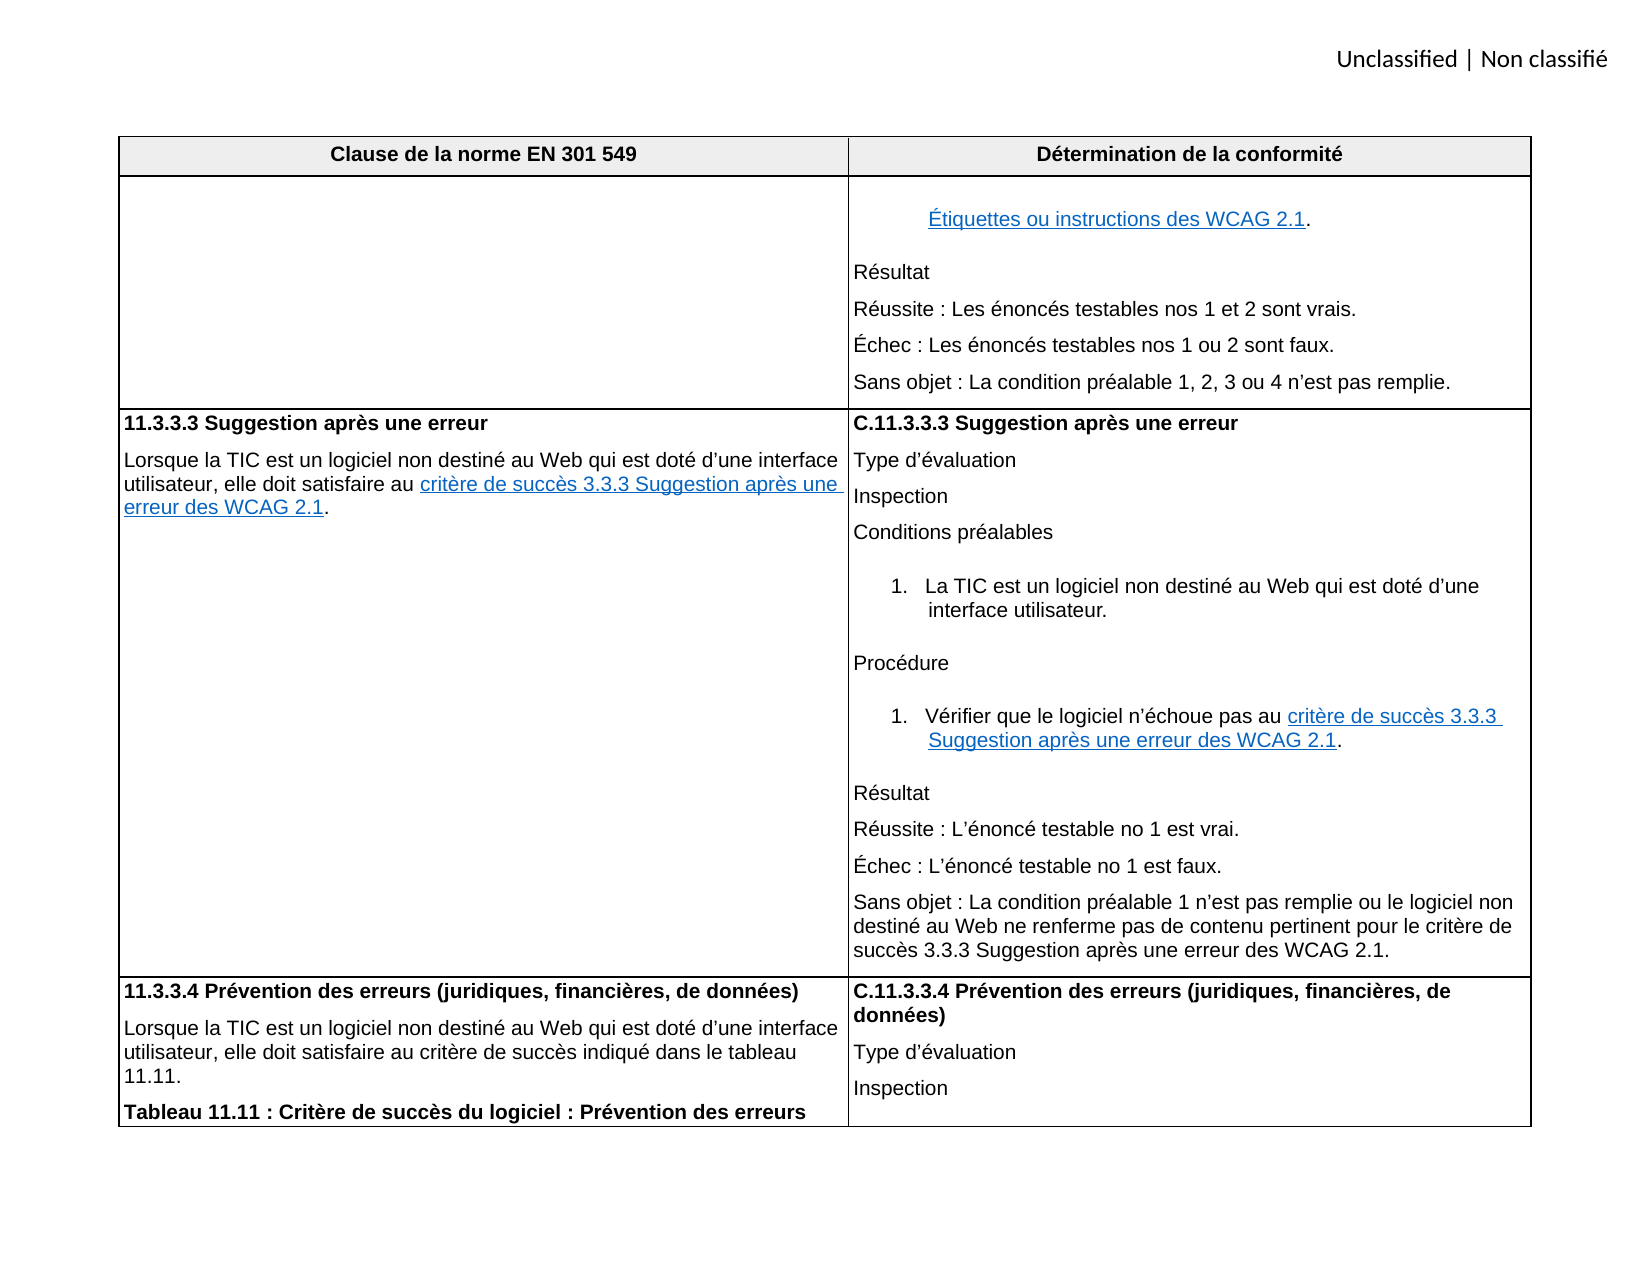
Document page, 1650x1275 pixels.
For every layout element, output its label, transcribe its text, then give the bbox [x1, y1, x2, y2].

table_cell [849, 978, 1530, 1126]
table_header Clause de la norme EN 301 549 [120, 137, 848, 175]
table_cell C.11.3.3.3 Suggestion après une erreur Type d’évaluation Inspection Conditions préalables La TIC est un logiciel non destiné au Web qui est doté d’une interface utilisateur. Procédure Vérifier que le logiciel n’échoue pas au critère de succès 3.3.3 Suggestion après une erreur des WCAG 2.1. Résultat Réussite : L’énoncé testable no 1 est vrai. Échec : L’énoncé testable no 1 est faux. Sans objet : La condition préalable 1 n’est pas remplie ou le logiciel non destiné au Web ne renferme pas de contenu pertinent pour le critère de succès 3.3.3 Suggestion après une erreur des WCAG 2.1. [849, 410, 1530, 976]
table_cell 11.3.3.3 Suggestion après une erreur Lorsque la TIC est un logiciel non destiné au Web qui est doté d’une interface utilisateur, elle doit satisfaire au critère de succès 3.3.3 Suggestion après une erreur des WCAG 2.1. [120, 410, 848, 976]
table_header Détermination de la conformité [849, 137, 1530, 175]
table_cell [120, 978, 848, 1126]
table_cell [120, 177, 848, 408]
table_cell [849, 177, 1530, 408]
